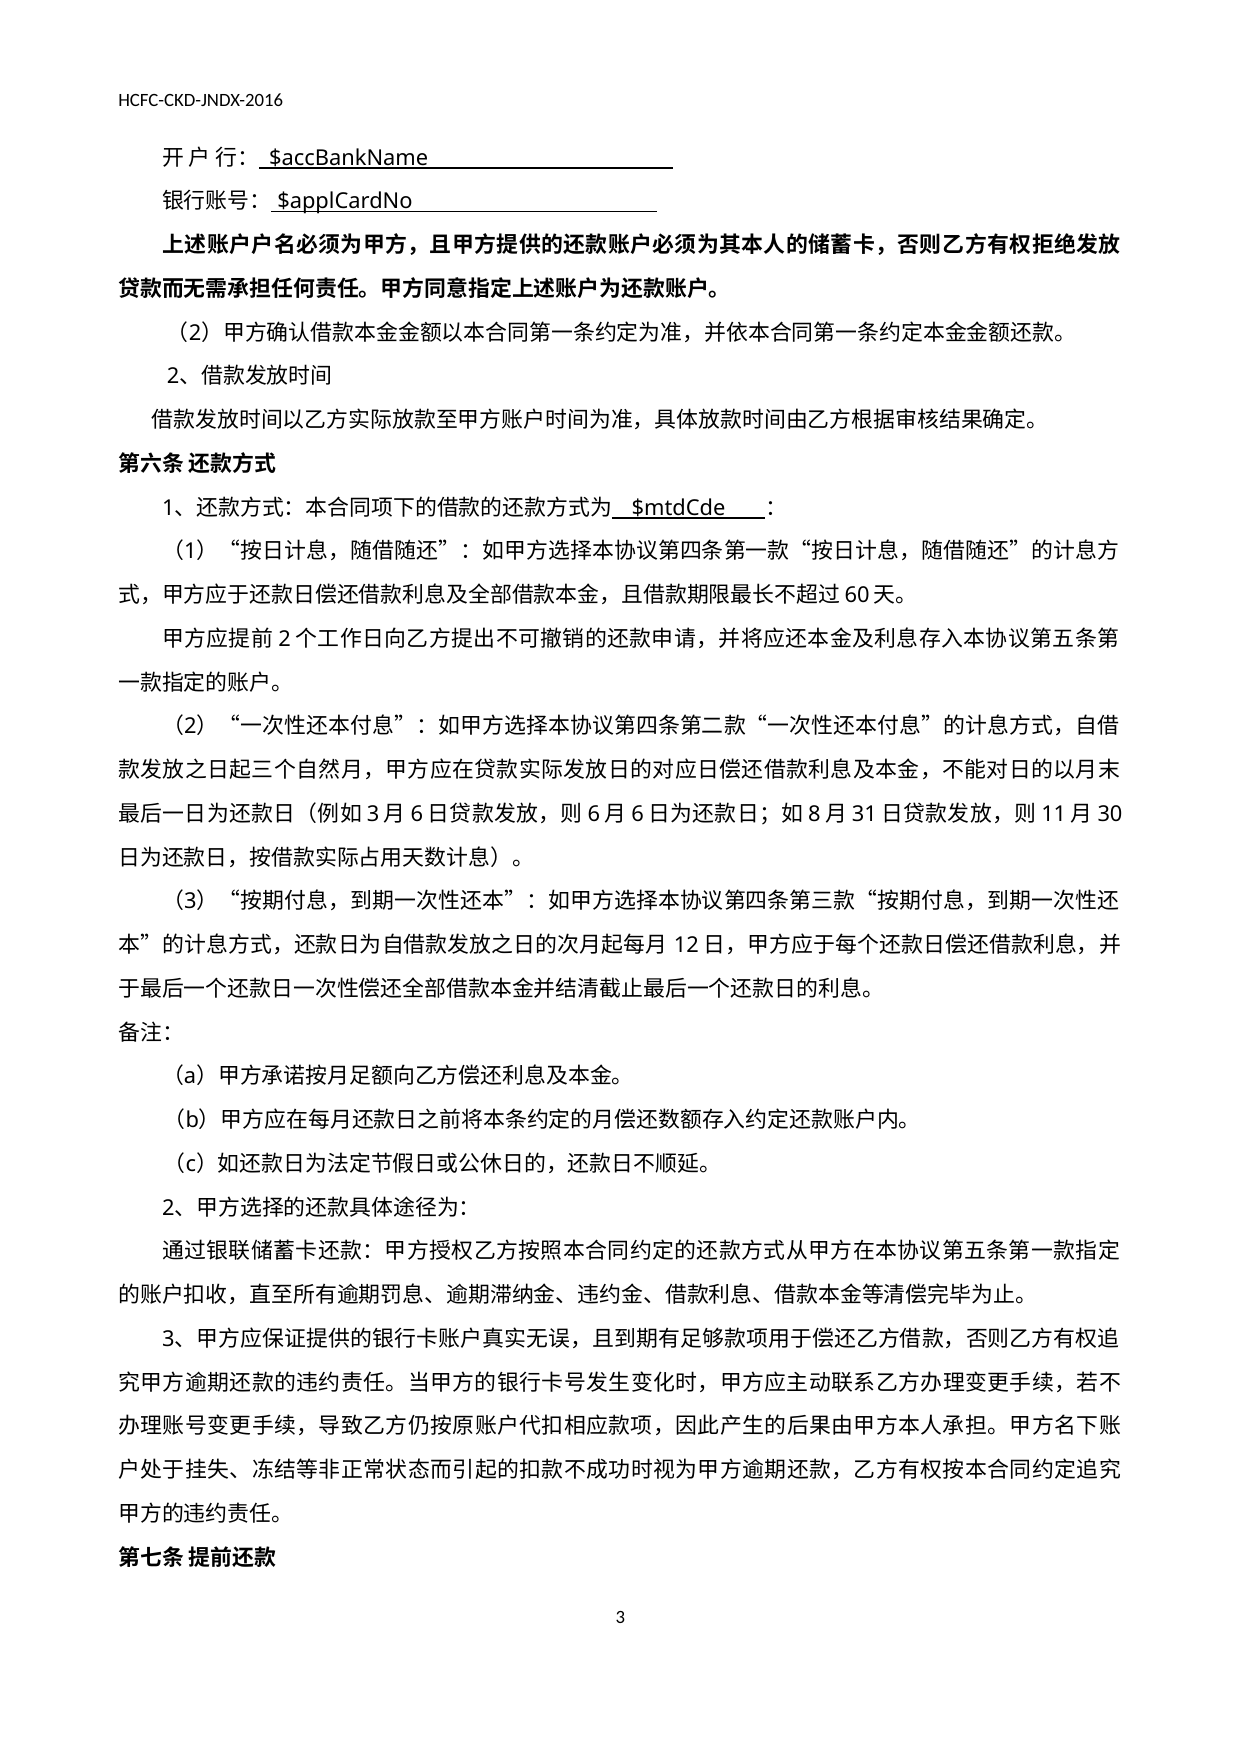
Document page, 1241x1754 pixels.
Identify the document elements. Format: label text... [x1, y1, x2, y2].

text 借款发放时间以乙方实际放款至甲方账户时间为准，具体放款时间由乙方根据审核结果确定。 [118, 393, 1122, 436]
text 甲方应提前2个工作日向乙方提出不可撤销的还款申请，并将应还本金及利息存入本协议第五条第一款指定的账户。 [118, 611, 1122, 699]
text 通过银联储蓄卡还款：甲方授权乙方按照本合同约定的还款方式从甲方在本协议第五条第一款指定的账户扣收，直至所有逾期罚息、逾期滞纳金、违约金、借款利息、借款本金等清偿完毕为止。 [118, 1224, 1122, 1311]
text 上述账户户名必须为甲方，且甲方提供的还款账户必须为其本人的储蓄卡，否则乙方有权拒绝发放贷款而无需承担任何责任。甲方同意指定上述账户为还款账户。 [118, 218, 1122, 305]
text 2、借款发放时间 [118, 349, 1122, 393]
text （1）“按日计息，随借随还”：如甲方选择本协议第四条第一款“按日计息，随借随还”的计息方式，甲方应于还款日偿还借款利息及全部借款本金，且借款期限最长不超过60天。 [118, 524, 1122, 611]
text （a）甲方承诺按月足额向乙方偿还利息及本金。 [118, 1049, 1122, 1093]
text 开 户 行： $accBankName [118, 130, 1122, 174]
text 1、还款方式：本合同项下的借款的还款方式为 $mtdCde ： [118, 480, 1122, 524]
text （2）“一次性还本付息”：如甲方选择本协议第四条第二款“一次性还本付息”的计息方式，自借款发放之日起三个自然月，甲方应在贷款实际发放日的对应日偿还借款利息及本金，不能对日的以月末最后一日为还款日（例如3月6日贷款发放，则6月6日为还款日；如8月31日贷款发放，则11月30日为还款日，按借款实际占用天数计息）。 [118, 699, 1122, 874]
text 第七条 提前还款 [118, 1530, 1122, 1574]
text （b）甲方应在每月还款日之前将本条约定的月偿还数额存入约定还款账户内。 [118, 1093, 1122, 1136]
text 2、甲方选择的还款具体途径为： [118, 1180, 1122, 1224]
text 3、甲方应保证提供的银行卡账户真实无误，且到期有足够款项用于偿还乙方借款，否则乙方有权追究甲方逾期还款的违约责任。当甲方的银行卡号发生变化时，甲方应主动联系乙方办理变更手续，若不办理账号变更手续，导致乙方仍按原账户代扣相应款项，因此产生的后果由甲方本人承担。甲方名下账户处于挂失、冻结等非正常状态而引起的扣款不成功时视为甲方逾期还款，乙方有权按本合同约定追究甲方的违约责任。 [118, 1311, 1122, 1530]
text 银行账号： $applCardNo [118, 174, 1122, 218]
text （3）“按期付息，到期一次性还本”：如甲方选择本协议第四条第三款“按期付息，到期一次性还本”的计息方式，还款日为自借款发放之日的次月起每月12日，甲方应于每个还款日偿还借款利息，并于最后一个还款日一次性偿还全部借款本金并结清截止最后一个还款日的利息。 [118, 874, 1122, 1005]
text 第六条 还款方式 [118, 436, 1122, 480]
text （2）甲方确认借款本金金额以本合同第一条约定为准，并依本合同第一条约定本金金额还款。 [118, 305, 1122, 349]
text （c）如还款日为法定节假日或公休日的，还款日不顺延。 [118, 1136, 1122, 1180]
text 备注： [118, 1005, 1122, 1049]
